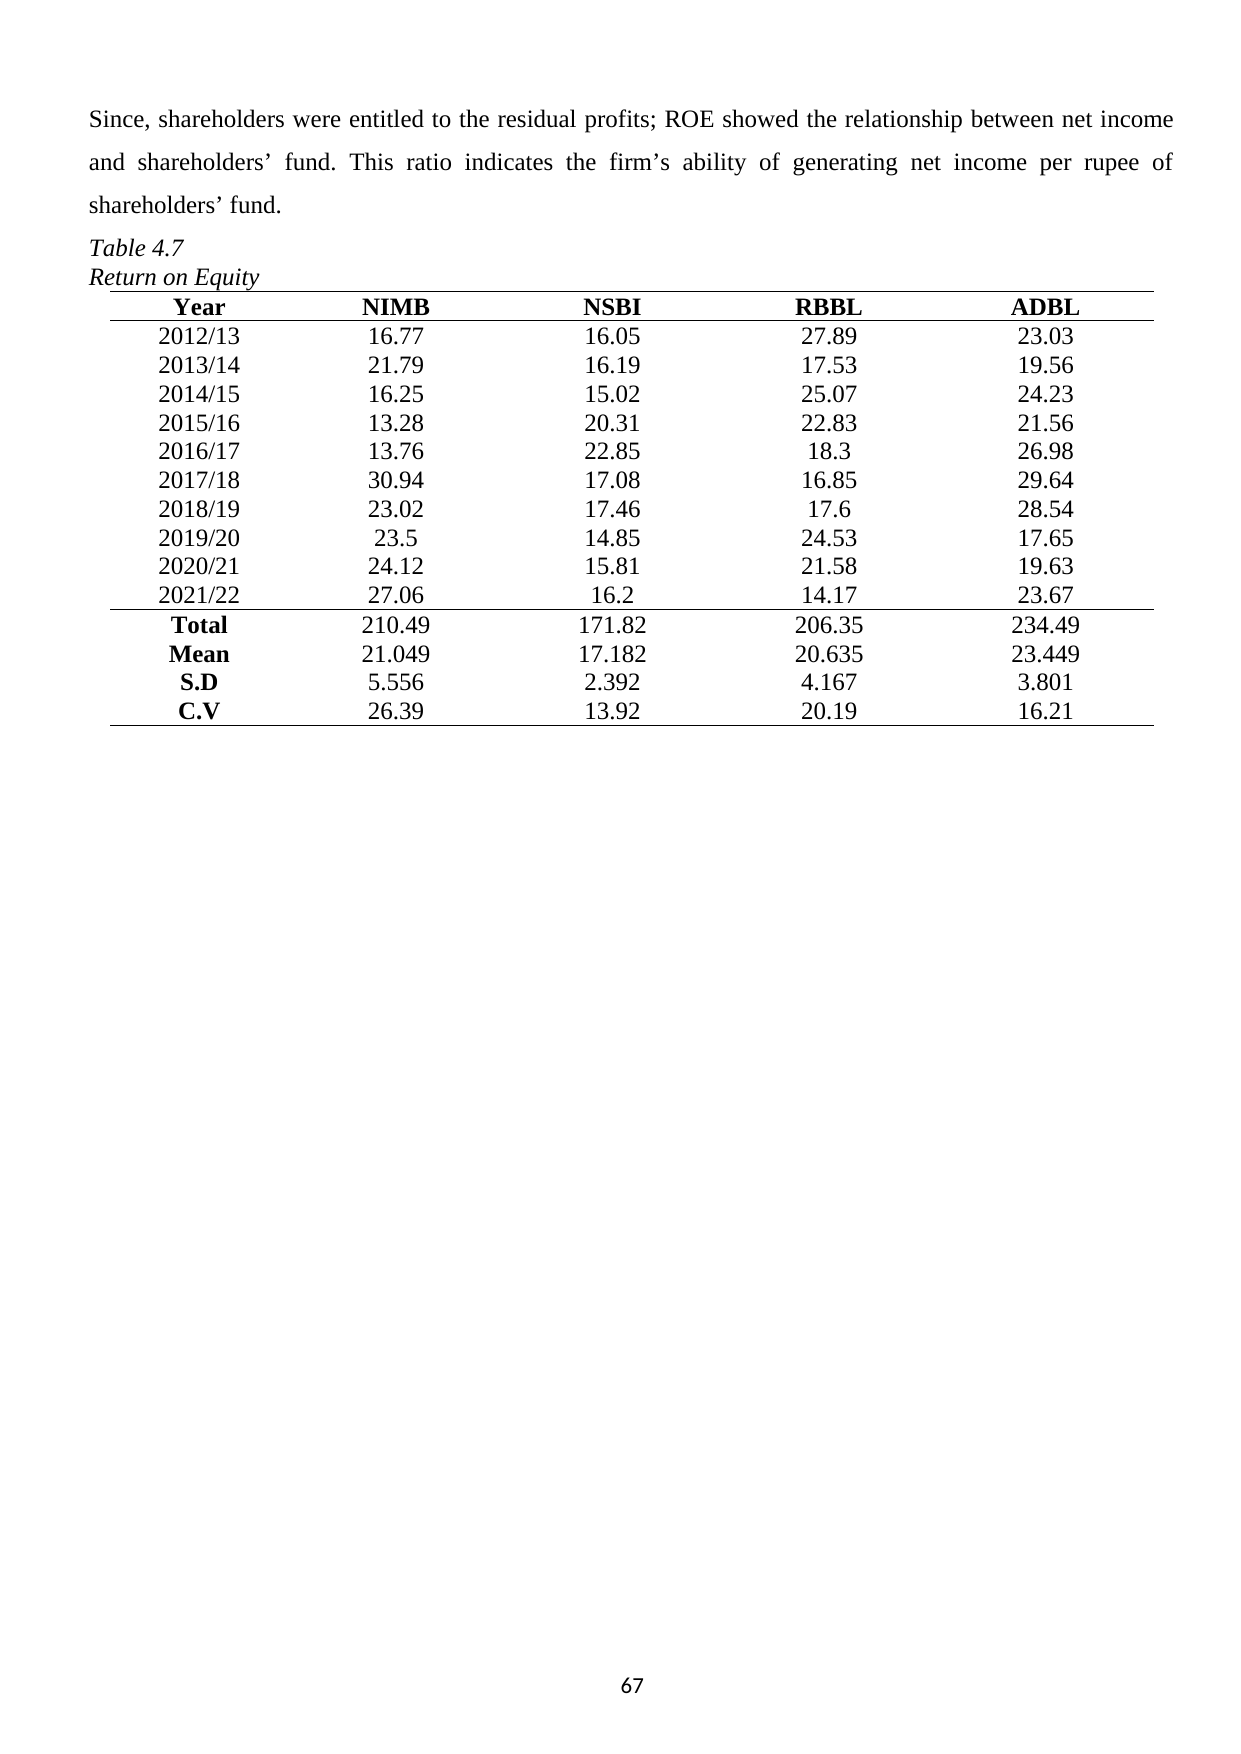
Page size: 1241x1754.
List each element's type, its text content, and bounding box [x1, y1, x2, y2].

table_cell 21.79 [288, 350, 504, 379]
table_header Year [110, 292, 287, 320]
table_cell 27.06 [288, 580, 504, 609]
table_cell 25.07 [721, 379, 937, 408]
table_cell 17.08 [504, 465, 721, 494]
table_cell 21.58 [721, 551, 937, 580]
table_cell 13.76 [288, 436, 504, 465]
table_cell 28.54 [937, 494, 1153, 523]
table_header NSBI [504, 292, 721, 320]
table_cell 20.31 [504, 408, 721, 436]
table_cell 2013/14 [110, 350, 287, 379]
table_cell 2014/15 [110, 379, 287, 408]
table_cell 30.94 [288, 465, 504, 494]
table_cell 17.53 [721, 350, 937, 379]
table_cell 24.23 [937, 379, 1153, 408]
table_cell 2021/22 [110, 580, 287, 609]
table_cell Total [110, 610, 287, 639]
table_cell S.D [110, 668, 287, 696]
table_cell 16.25 [288, 379, 504, 408]
table_cell 16.2 [504, 580, 721, 609]
table_cell 13.28 [288, 408, 504, 436]
text Since, shareholders were entitled to the residual profits; ROE showed the relationship between net income and shareholders’ fund. This ratio indicates the firm’s ability of generating net income per rupee of shareholders’ fund. [89, 104, 1175, 219]
table_cell 27.89 [721, 321, 937, 350]
table_cell 13.92 [504, 696, 721, 725]
table_cell 15.81 [504, 551, 721, 580]
table_cell 22.85 [504, 436, 721, 465]
table_cell 3.801 [937, 668, 1153, 696]
table_cell 2012/13 [110, 321, 287, 350]
table_cell 16.05 [504, 321, 721, 350]
table_cell 19.56 [937, 350, 1153, 379]
table_cell 15.02 [504, 379, 721, 408]
table_cell 2019/20 [110, 523, 287, 551]
table_cell 14.17 [721, 580, 937, 609]
table_cell 2015/16 [110, 408, 287, 436]
table_header RBBL [721, 292, 937, 320]
table_cell 234.49 [937, 610, 1153, 639]
table_header ADBL [937, 292, 1153, 320]
table_cell 210.49 [288, 610, 504, 639]
table_cell 19.63 [937, 551, 1153, 580]
table_cell 206.35 [721, 610, 937, 639]
table_cell 17.46 [504, 494, 721, 523]
table_cell 14.85 [504, 523, 721, 551]
table_cell 23.449 [937, 639, 1153, 667]
table_cell 2016/17 [110, 436, 287, 465]
table_cell 17.6 [721, 494, 937, 523]
table_cell 2017/18 [110, 465, 287, 494]
table_cell 23.5 [288, 523, 504, 551]
table_cell 16.85 [721, 465, 937, 494]
table_cell 21.56 [937, 408, 1153, 436]
table_cell 18.3 [721, 436, 937, 465]
table_cell 16.19 [504, 350, 721, 379]
table_cell 17.182 [504, 639, 721, 667]
table_cell 22.83 [721, 408, 937, 436]
table_cell Mean [110, 639, 287, 667]
table_cell 17.65 [937, 523, 1153, 551]
table_cell 26.39 [288, 696, 504, 725]
table_cell 2020/21 [110, 551, 287, 580]
table_cell 16.77 [288, 321, 504, 350]
table_cell 2018/19 [110, 494, 287, 523]
table_cell 20.19 [721, 696, 937, 725]
table_cell 171.82 [504, 610, 721, 639]
table_cell 24.12 [288, 551, 504, 580]
table_cell 20.635 [721, 639, 937, 667]
table_header NIMB [288, 292, 504, 320]
table_cell 2.392 [504, 668, 721, 696]
table_cell 23.67 [937, 580, 1153, 609]
table_cell 26.98 [937, 436, 1153, 465]
table_cell 23.03 [937, 321, 1153, 350]
table_cell 24.53 [721, 523, 937, 551]
text Return on Equity [89, 262, 1175, 291]
table_cell 4.167 [721, 668, 937, 696]
table_cell C.V [110, 696, 287, 725]
table_cell 29.64 [937, 465, 1153, 494]
table_cell 23.02 [288, 494, 504, 523]
table_cell 5.556 [288, 668, 504, 696]
text Table 4.7 [89, 233, 1175, 262]
table_cell 21.049 [288, 639, 504, 667]
table_cell 16.21 [937, 696, 1153, 725]
